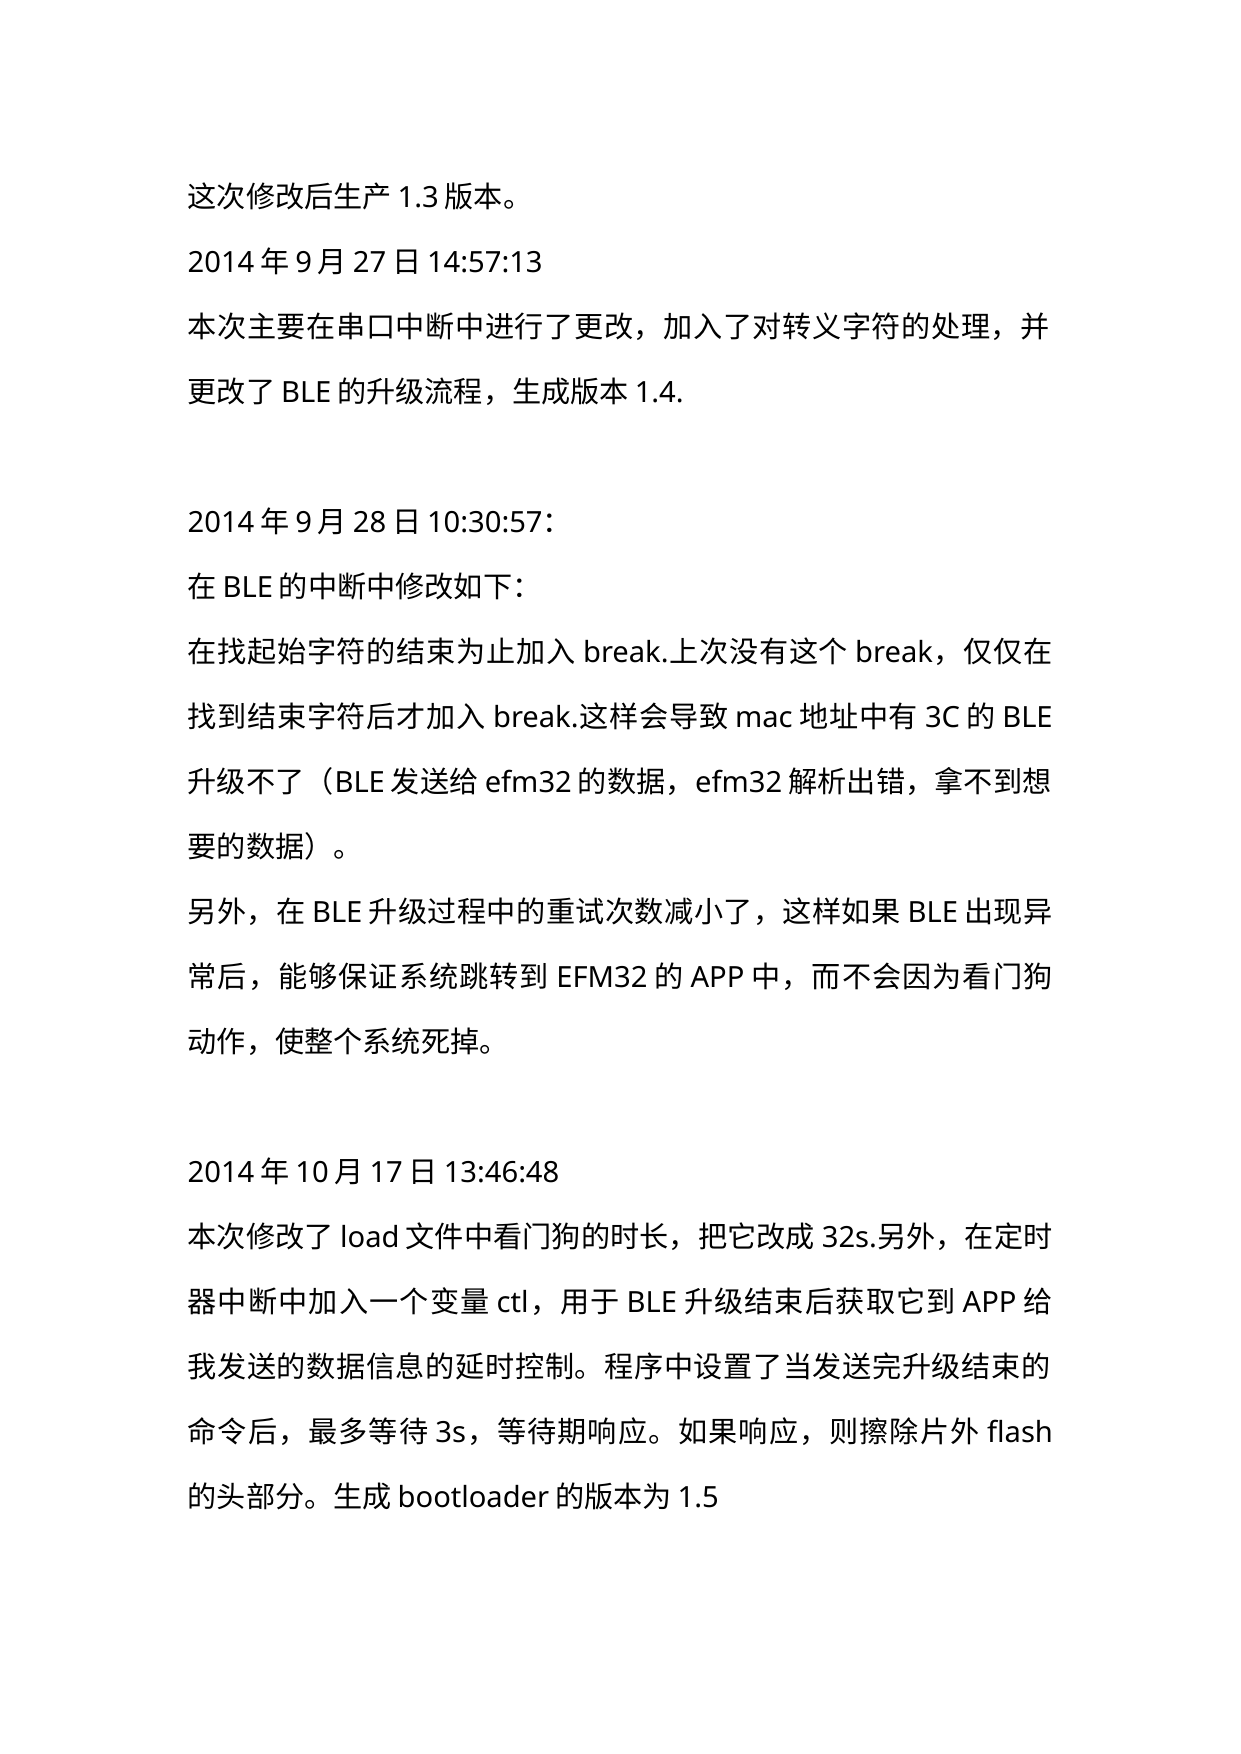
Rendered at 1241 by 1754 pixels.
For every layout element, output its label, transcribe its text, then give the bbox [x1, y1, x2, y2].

text 2014年10月17日13:46:48 [187, 1137, 1053, 1202]
text 本次主要在串口中断中进行了更改，加入了对转义字符的处理，并更改了BLE的升级流程，生成版本1.4. [187, 292, 1053, 422]
text 2014年9月28日10:30:57： [187, 487, 1053, 552]
text 2014年9月27日14:57:13 [187, 227, 1053, 292]
text 在找起始字符的结束为止加入break.上次没有这个break，仅仅在找到结束字符后才加入break.这样会导致mac地址中有3C的BLE升级不了（BLE发送给efm32的数据，efm32解析出错，拿不到想要的数据）。 [187, 617, 1053, 877]
text 另外，在BLE升级过程中的重试次数减小了，这样如果BLE出现异常后，能够保证系统跳转到EFM32的APP中，而不会因为看门狗动作，使整个系统死掉。 [187, 877, 1053, 1072]
text 本次修改了load文件中看门狗的时长，把它改成32s.另外，在定时器中断中加入一个变量ctl，用于BLE升级结束后获取它到APP给我发送的数据信息的延时控制。程序中设置了当发送完升级结束的命令后，最多等待3s，等待期响应。如果响应，则擦除片外flash的头部分。生成bootloader的版本为1.5 [187, 1202, 1053, 1527]
text 这次修改后生产1.3版本。 [187, 162, 1053, 227]
text 在BLE的中断中修改如下： [187, 552, 1053, 617]
